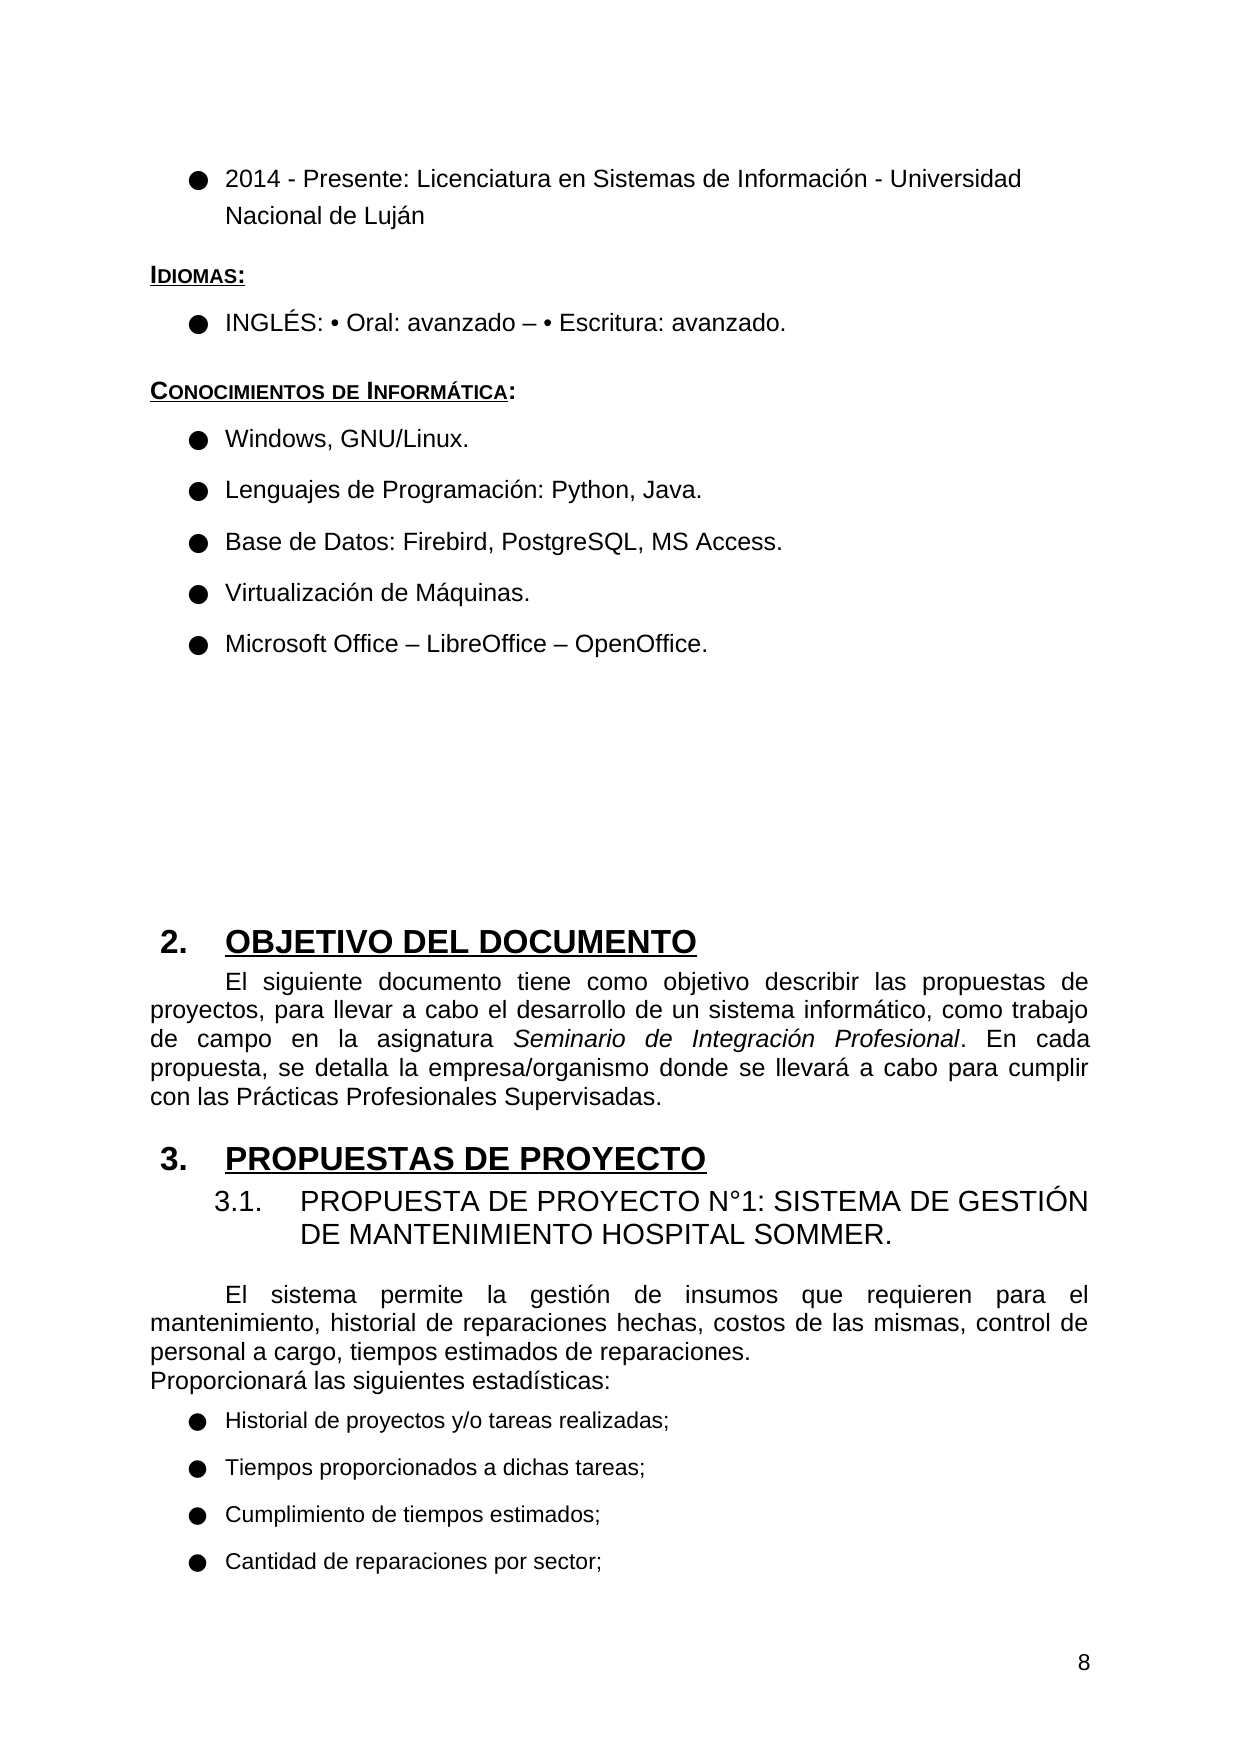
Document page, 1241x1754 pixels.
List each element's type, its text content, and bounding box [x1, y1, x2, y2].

list Windows, GNU/Linux. [187, 411, 1090, 462]
text El sistema permite la gestión de insumos que requieren para el mantenimiento, historial de reparaciones hechas, costos de las mismas, control de personal a cargo, tiempos estimados de reparaciones. [150, 1279, 1090, 1366]
text Idiomas: [150, 260, 1090, 289]
list 2014 - Presente: Licenciatura en Sistemas de Información - Universidad Nacional de Luján [187, 150, 1090, 230]
list Microsoft Office – LibreOffice – OpenOffice. [187, 616, 1090, 667]
subtitle PROPUESTAS DE PROYECTO [187, 1139, 1090, 1177]
list Virtualización de Máquinas. [187, 564, 1090, 616]
list INGLÉS: • Oral: avanzado – • Escritura: avanzado. [187, 295, 1090, 346]
list Cumplimiento de tiempos estimados; [187, 1488, 1090, 1536]
subtitle PROPUESTA DE PROYECTO N°1: SISTEMA DE GESTIÓN DE MANTENIMIENTO HOSPITAL SOMMER. [262, 1184, 1090, 1251]
text El siguiente documento tiene como objetivo describir las propuestas de proyectos, para llevar a cabo el desarrollo de un sistema informático, como trabajo de campo en la asignatura Seminario de Integración Profesional. En cada propuesta, se detalla la empresa/organismo donde se llevará a cabo para cumplir con las Prácticas Profesionales Supervisadas. [150, 967, 1090, 1110]
list Lenguajes de Programación: Python, Java. [187, 462, 1090, 513]
list Historial de proyectos y/o tareas realizadas; [187, 1394, 1090, 1442]
subtitle OBJETIVO DEL DOCUMENTO [187, 922, 1090, 960]
list Tiempos proporcionados a dichas tareas; [187, 1442, 1090, 1488]
list Base de Datos: Firebird, PostgreSQL, MS Access. [187, 513, 1090, 564]
text Conocimientos de Informática: [150, 376, 1090, 405]
text Proporcionará las siguientes estadísticas: [150, 1366, 1090, 1394]
list Cantidad de reparaciones por sector; [187, 1536, 1090, 1582]
